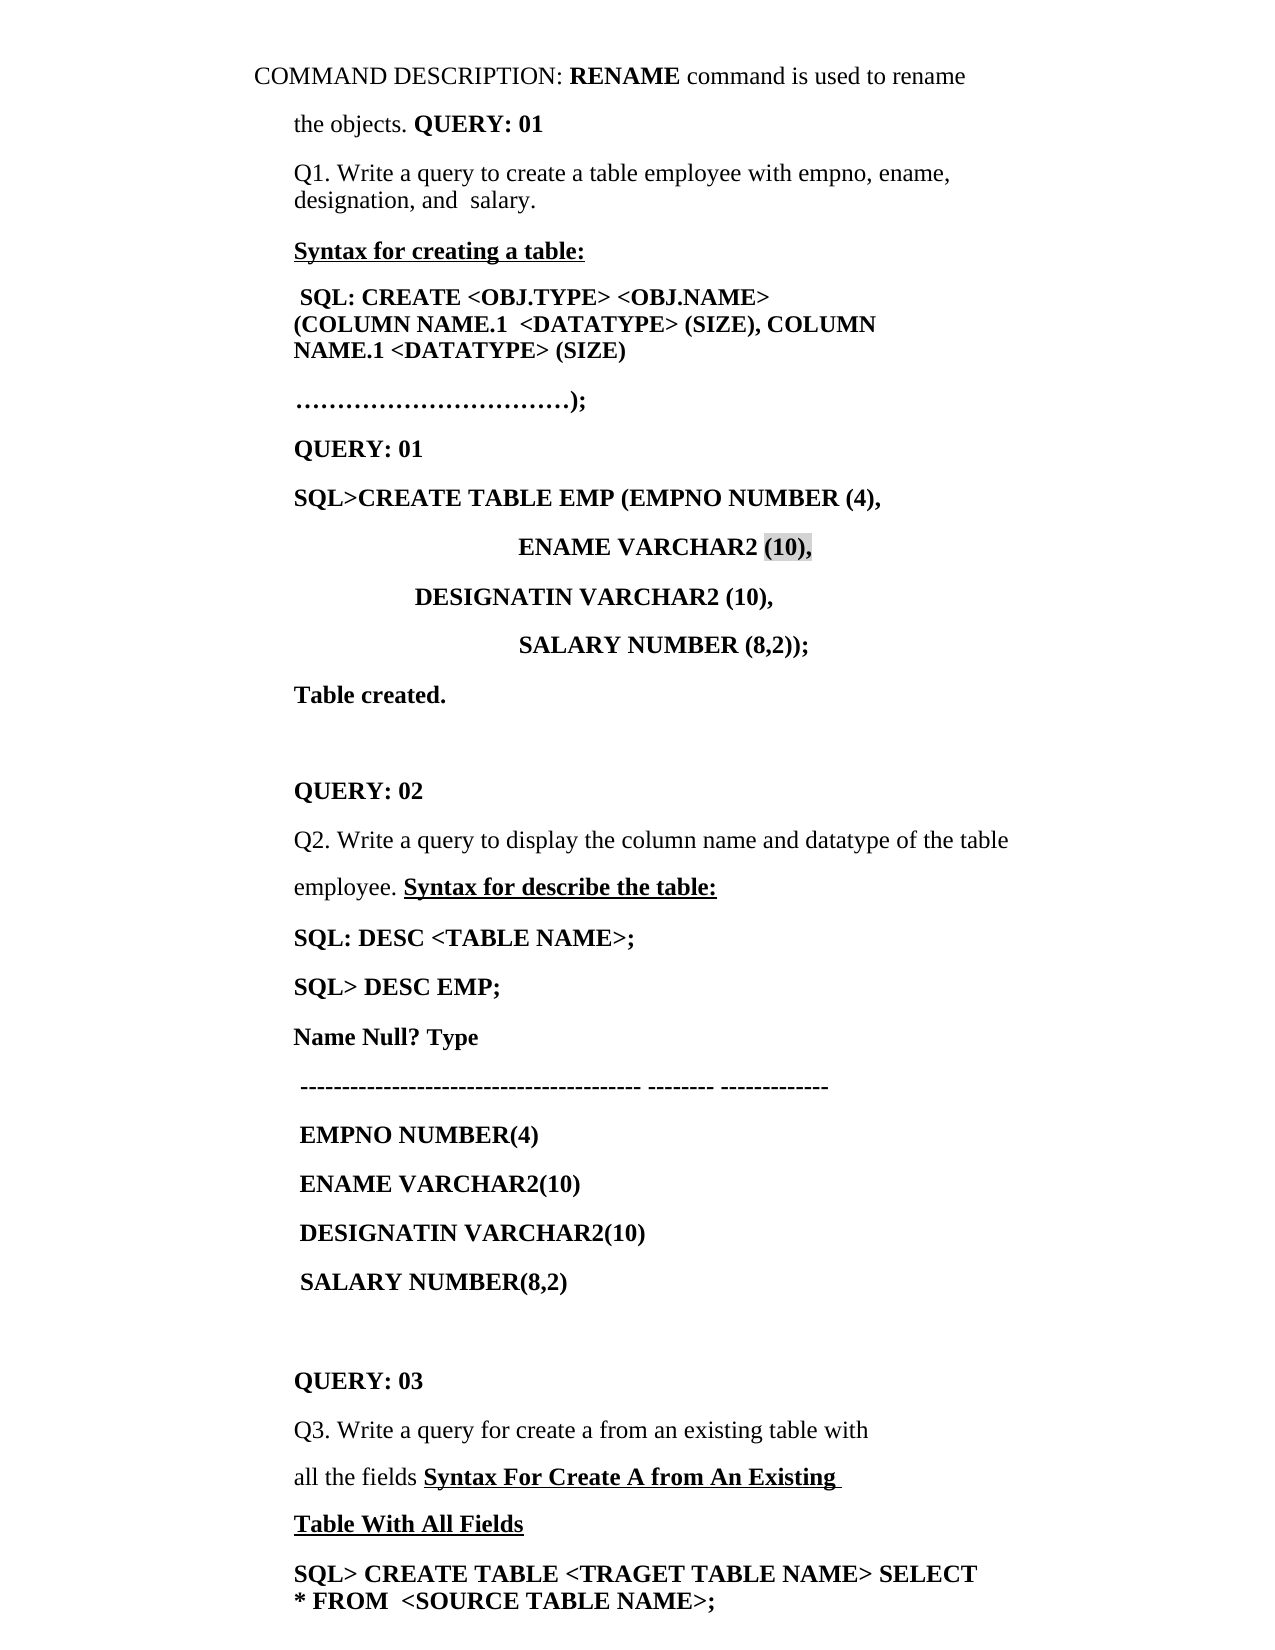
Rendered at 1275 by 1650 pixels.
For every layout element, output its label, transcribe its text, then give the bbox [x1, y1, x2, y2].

text QUERY: 01 [293, 434, 1174, 463]
text ENAME VARCHAR2(10) [299, 1169, 1174, 1198]
text ……………………………); [295, 385, 1174, 414]
text DESIGNATIN VARCHAR2 (10), [103, 582, 773, 610]
text EMPNO NUMBER(4) [299, 1120, 1174, 1149]
text Syntax for creating a table: [293, 236, 1174, 264]
text SQL>CREATE TABLE EMP (EMPNO NUMBER (4), [293, 483, 1174, 512]
text QUERY: 03 [293, 1366, 1174, 1395]
text Table created. [293, 680, 1174, 709]
text Q3. Write a query for create a from an existing table with all the fields Syntax For Create A from An Existing Table With All Fields [293, 1415, 894, 1538]
text Name Null? Type [293, 1022, 1174, 1050]
text COMMAND DESCRIPTION: RENAME command is used to rename the objects. QUERY: 01 [254, 61, 988, 138]
text Q1. Write a query to create a table employee with empno, ename, designation, and salary. [294, 159, 1022, 214]
text SQL> CREATE TABLE <TRAGET TABLE NAME> SELECT * FROM <SOURCE TABLE NAME>; [293, 1561, 982, 1615]
text DESIGNATIN VARCHAR2(10) [299, 1218, 1174, 1247]
text ----------------------------------------- -------- ------------- [300, 1071, 1174, 1099]
text SQL> DESC EMP; [293, 972, 1174, 1001]
text SALARY NUMBER(8,2) [300, 1267, 1174, 1296]
text QUERY: 02 [293, 776, 1174, 805]
text ENAME VARCHAR2 (10), [518, 532, 1174, 561]
text SQL: CREATE <OBJ.TYPE> <OBJ.NAME> (COLUMN NAME.1 <DATATYPE> (SIZE), COLUMN NAME.1 <DATATYPE> (SIZE) [293, 285, 893, 363]
text Q2. Write a query to display the column name and datatype of the table employee. Syntax for describe the table: [293, 825, 1014, 901]
text SALARY NUMBER (8,2)); [518, 631, 1174, 659]
text SQL: DESC <TABLE NAME>; [293, 923, 1174, 952]
